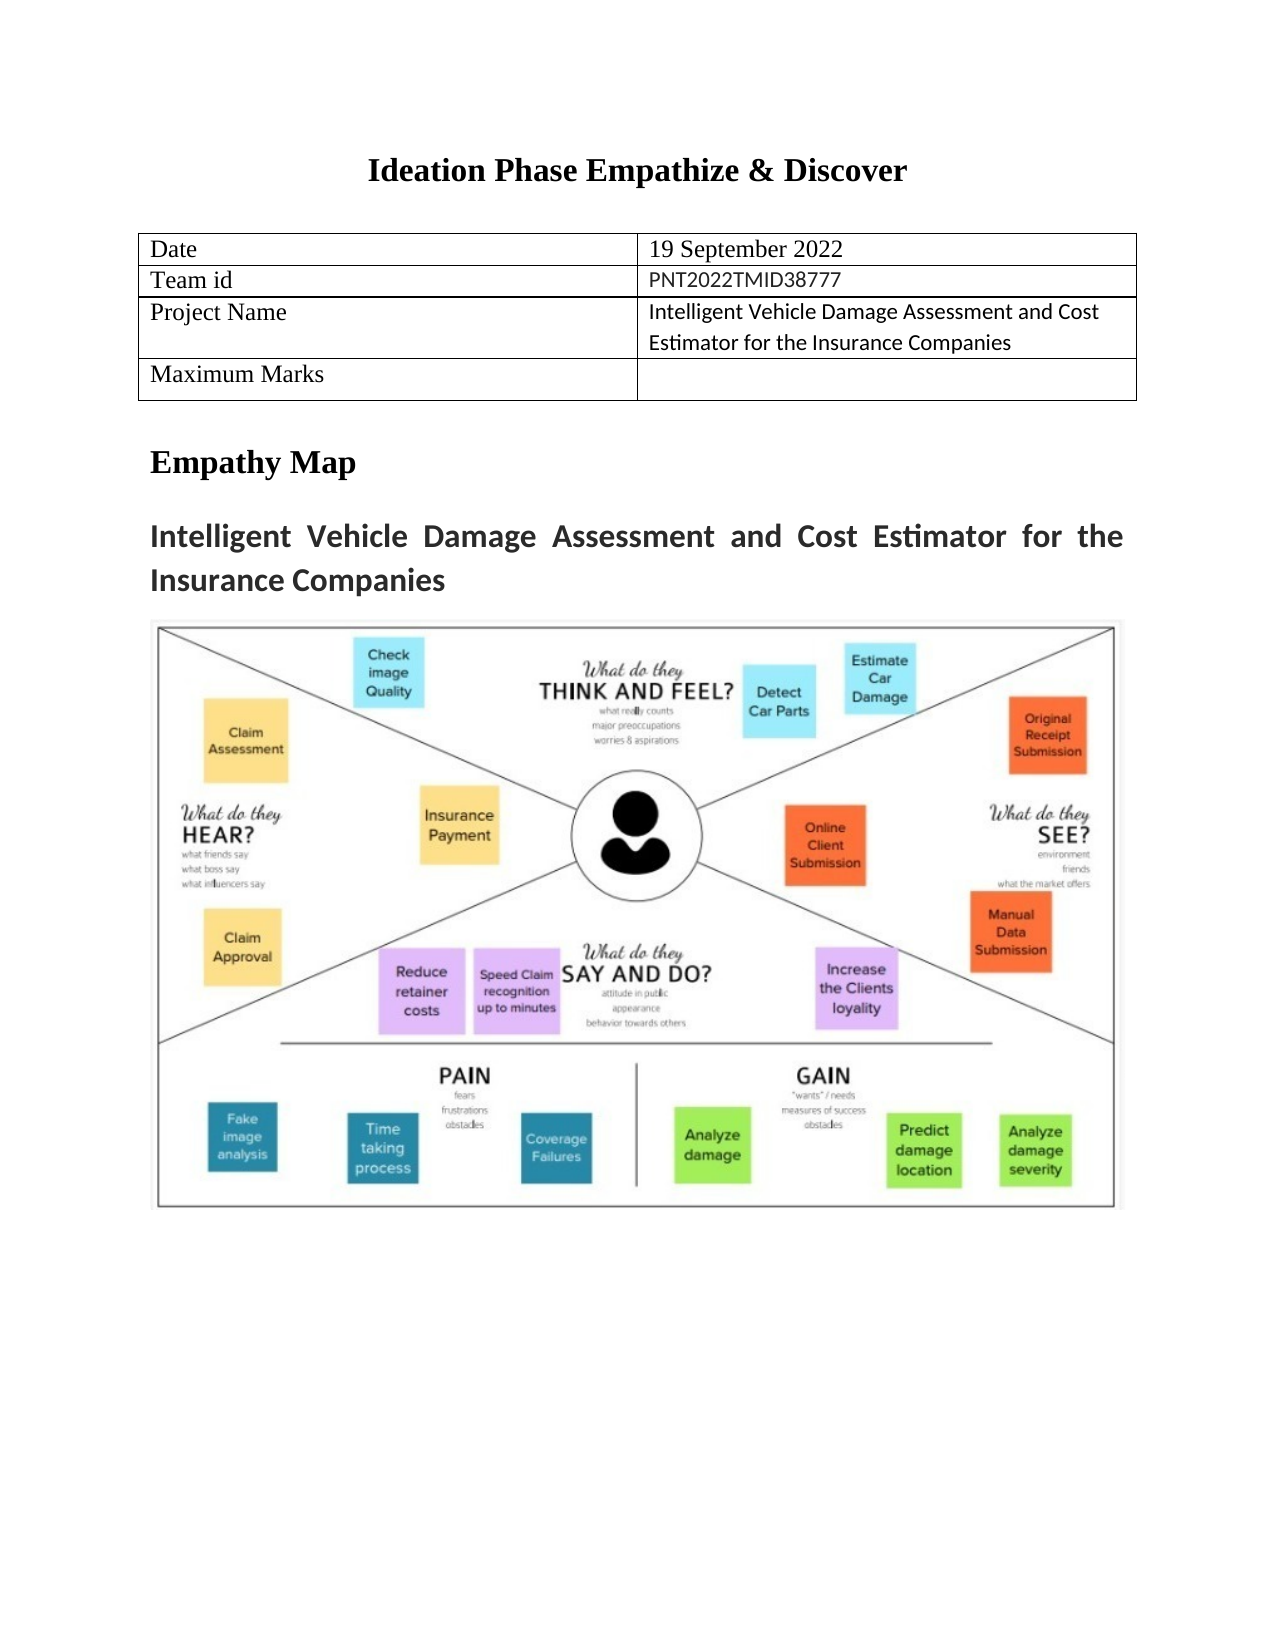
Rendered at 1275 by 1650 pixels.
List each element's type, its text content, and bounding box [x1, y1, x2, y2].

text Empathy Map [150, 443, 1125, 481]
picture [150, 619, 1125, 1210]
table_header Date [139, 234, 637, 264]
table_cell PNT2022TMID38777 [638, 266, 1136, 296]
table_cell Team id [139, 266, 637, 296]
table_cell Intelligent Vehicle Damage Assessment and Cost Estimator for the Insurance Companies [638, 298, 1136, 358]
table_cell [638, 359, 1136, 400]
text Intelligent Vehicle Damage Assessment and Cost Estimator for the Insurance Companies [150, 515, 1125, 600]
table_header 19 September 2022 [638, 234, 1136, 264]
text Ideation Phase Empathize & Discover [150, 150, 1125, 188]
table_cell Project Name [139, 298, 637, 358]
table_cell Maximum Marks [139, 359, 637, 400]
